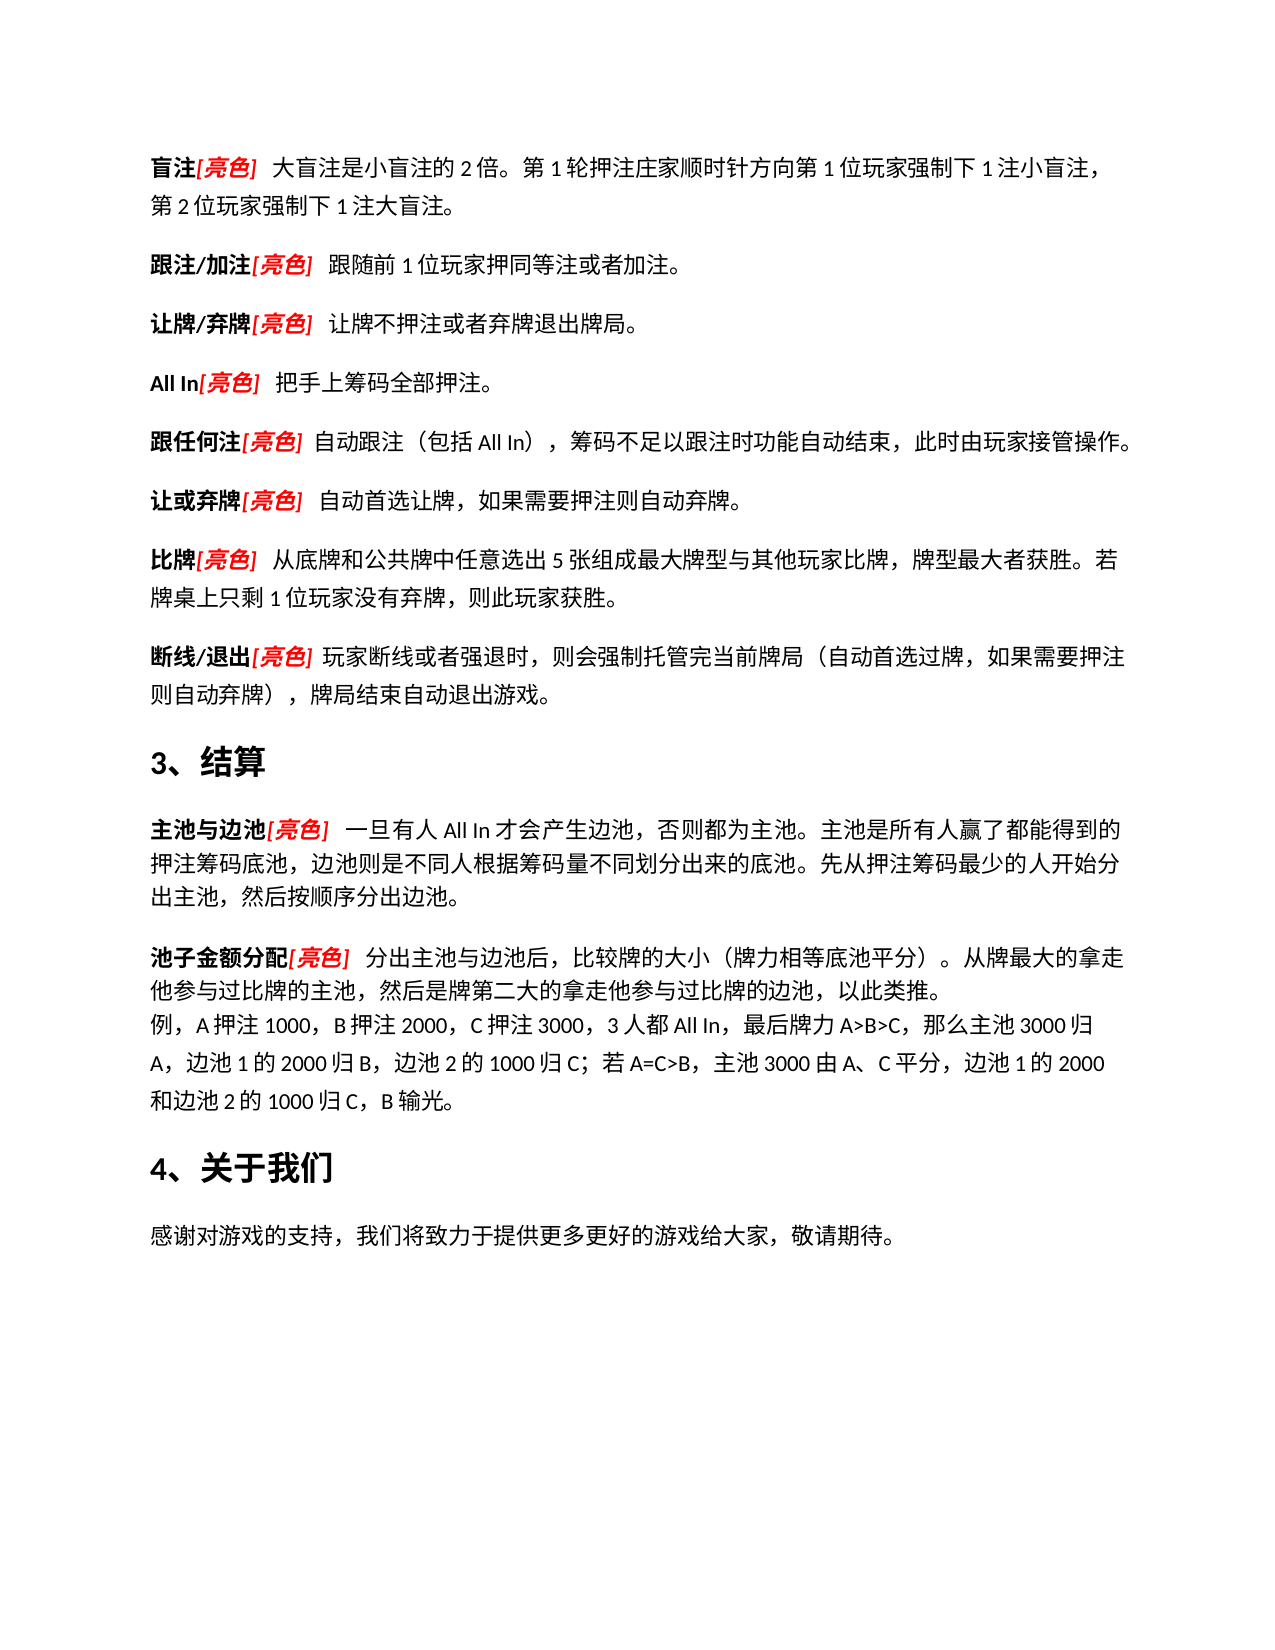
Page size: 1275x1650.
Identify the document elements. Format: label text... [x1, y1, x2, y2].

text 4、关于我们 [150, 1142, 1125, 1190]
text 让或弃牌[亮色] 自动首选让牌，如果需要押注则自动弃牌。 [150, 483, 1125, 516]
text All In[亮色] 把手上筹码全部押注。 [150, 365, 1125, 398]
text 例，A押注1000，B押注2000，C押注3000，3人都All In，最后牌力A>B>C，那么主池3000归A，边池1的2000归B，边池2的1000归C；若A=C>B，主池3000由A、C平分，边池1的2000和边池2的1000归C，B输光。 [150, 1006, 1125, 1116]
text 池子金额分配[亮色] 分出主池与边池后，比较牌的大小（牌力相等底池平分）。从牌最大的拿走他参与过比牌的主池，然后是牌第二大的拿走他参与过比牌的边池，以此类推。 [150, 940, 1125, 1006]
text 让牌/弃牌[亮色] 让牌不押注或者弃牌退出牌局。 [150, 306, 1125, 339]
text 断线/退出[亮色] 玩家断线或者强退时，则会强制托管完当前牌局（自动首选过牌，如果需要押注则自动弃牌），牌局结束自动退出游戏。 [150, 639, 1125, 710]
text 跟注/加注[亮色] 跟随前1位玩家押同等注或者加注。 [150, 247, 1125, 280]
text 感谢对游戏的支持，我们将致力于提供更多更好的游戏给大家，敬请期待。 [150, 1218, 1125, 1251]
text 比牌[亮色] 从底牌和公共牌中任意选出5张组成最大牌型与其他玩家比牌，牌型最大者获胜。若牌桌上只剩1位玩家没有弃牌，则此玩家获胜。 [150, 542, 1125, 613]
text 主池与边池[亮色] 一旦有人All In才会产生边池，否则都为主池。主池是所有人赢了都能得到的押注筹码底池，边池则是不同人根据筹码量不同划分出来的底池。先从押注筹码最少的人开始分出主池，然后按顺序分出边池。 [150, 812, 1125, 912]
text 3、结算 [150, 736, 1125, 784]
text 跟任何注[亮色] 自动跟注（包括All In），筹码不足以跟注时功能自动结束，此时由玩家接管操作。 [150, 424, 1125, 457]
text 盲注[亮色] 大盲注是小盲注的2倍。第1轮押注庄家顺时针方向第1位玩家强制下1注小盲注，第2位玩家强制下1注大盲注。 [150, 150, 1125, 221]
